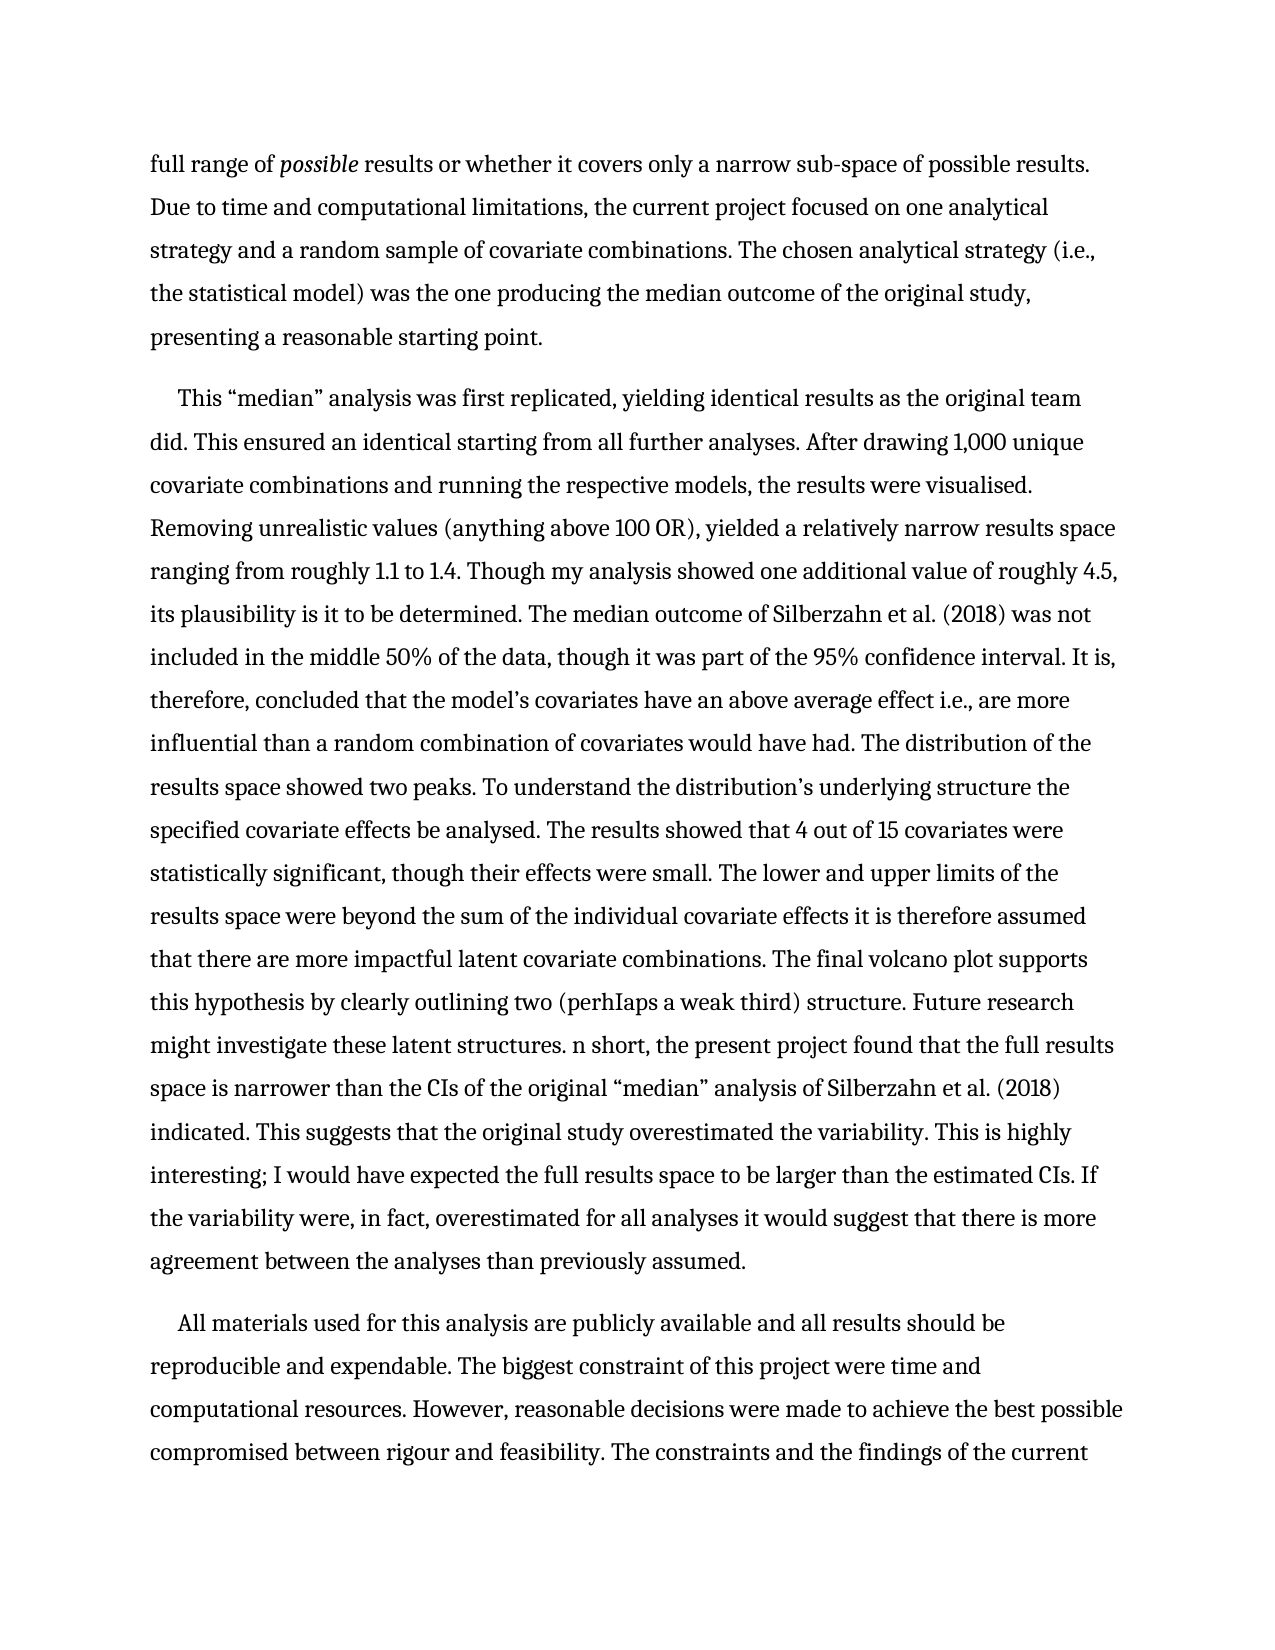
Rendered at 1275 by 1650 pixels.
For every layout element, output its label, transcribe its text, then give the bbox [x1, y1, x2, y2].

text This “median” analysis was first replicated, yielding identical results as the original team did. This ensured an identical starting from all further analyses. After drawing 1,000 unique covariate combinations and running the respective models, the results were visualised. Removing unrealistic values (anything above 100 OR), yielded a relatively narrow results space ranging from roughly 1.1 to 1.4. Though my analysis showed one additional value of roughly 4.5, its plausibility is it to be determined. The median outcome of Silberzahn et al. (2018) was not included in the middle 50% of the data, though it was part of the 95% confidence interval. It is, therefore, concluded that the model’s covariates have an above average effect i.e., are more influential than a random combination of covariates would have had. The distribution of the results space showed two peaks. To understand the distribution’s underlying structure the specified covariate effects be analysed. The results showed that 4 out of 15 covariates were statistically significant, though their effects were small. The lower and upper limits of the results space were beyond the sum of the individual covariate effects it is therefore assumed that there are more impactful latent covariate combinations. The final volcano plot supports this hypothesis by clearly outlining two (perhIaps a weak third) structure. Future research might investigate these latent structures. n short, the present project found that the full results space is narrower than the CIs of the original “median” analysis of Silberzahn et al. (2018) indicated. This suggests that the original study overestimated the variability. This is highly interesting; I would have expected the full results space to be larger than the estimated CIs. If the variability were, in fact, overestimated for all analyses it would suggest that there is more agreement between the analyses than previously assumed. [150, 384, 1125, 1276]
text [150, 150, 1125, 351]
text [150, 1309, 1125, 1467]
